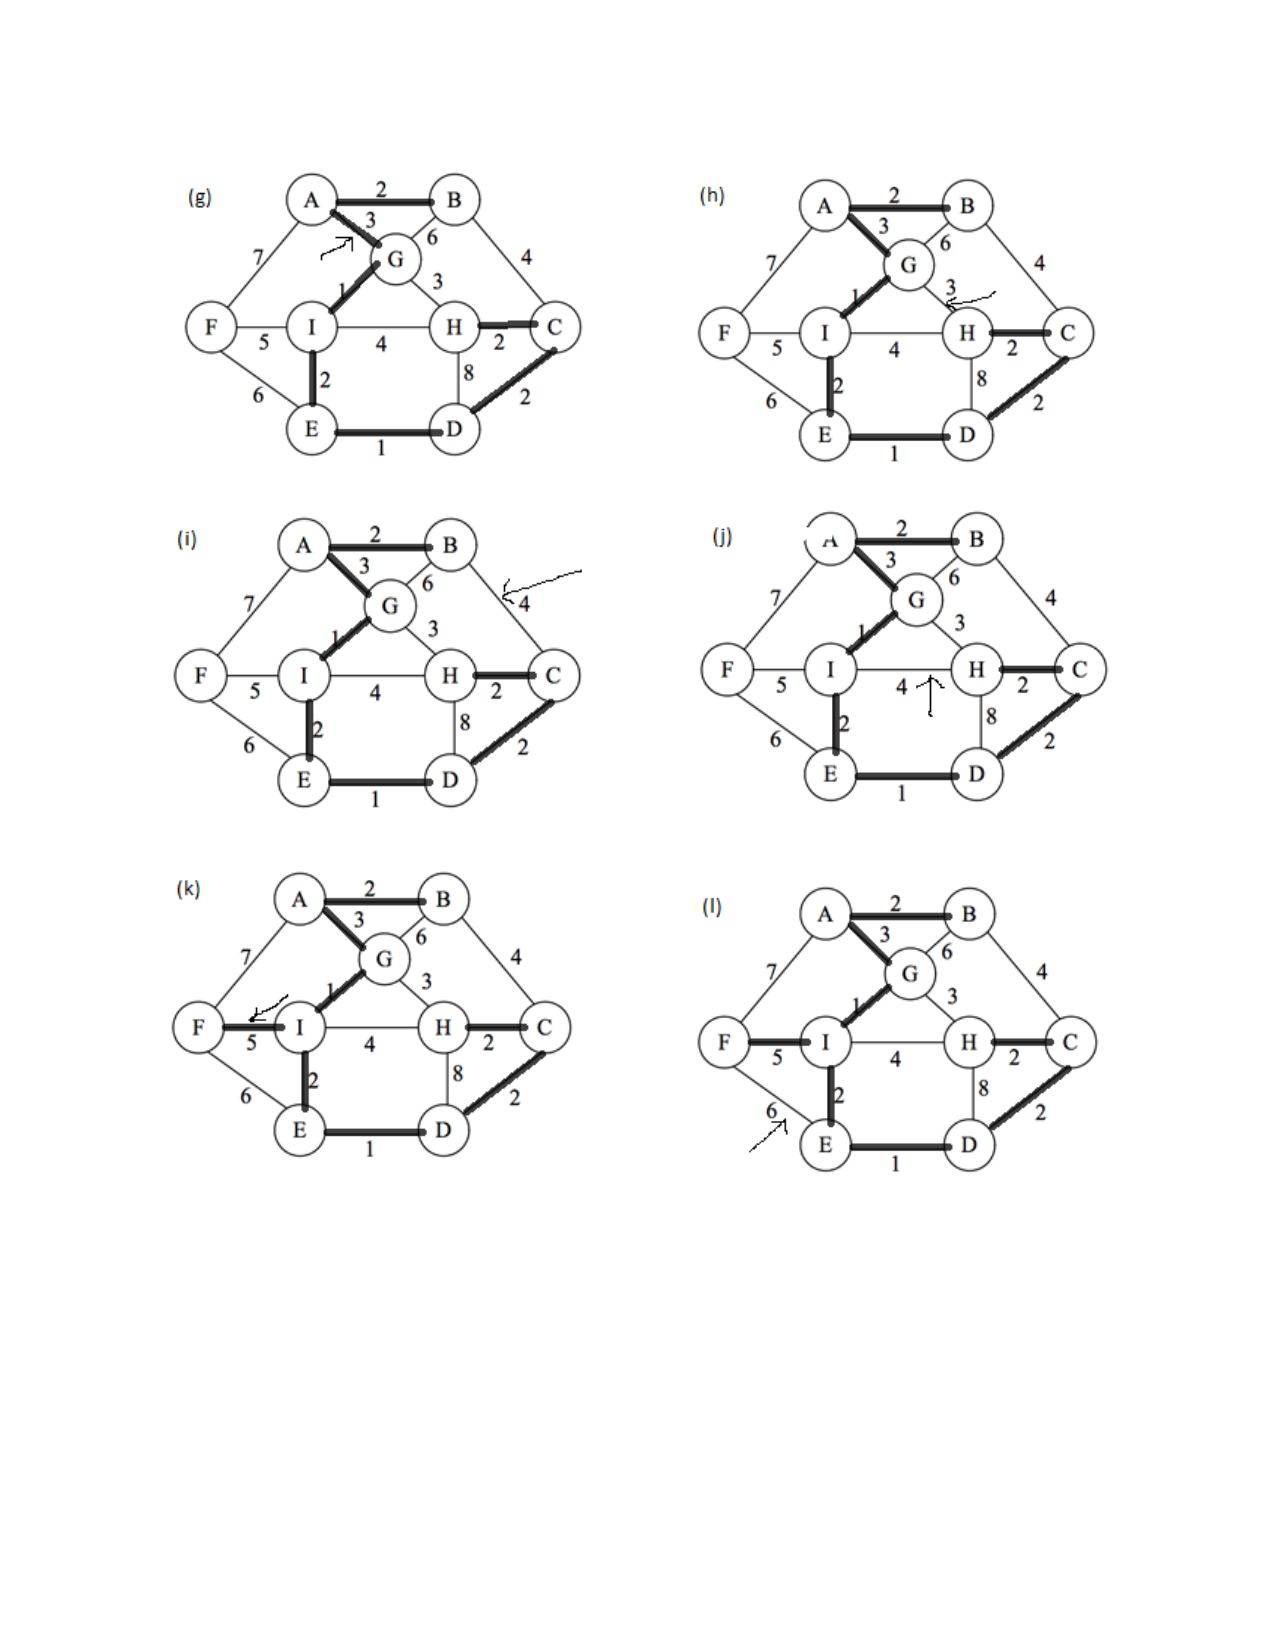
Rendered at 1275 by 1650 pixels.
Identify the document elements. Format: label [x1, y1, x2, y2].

picture [150, 848, 1125, 1191]
picture [150, 150, 1125, 488]
picture [150, 506, 1125, 830]
